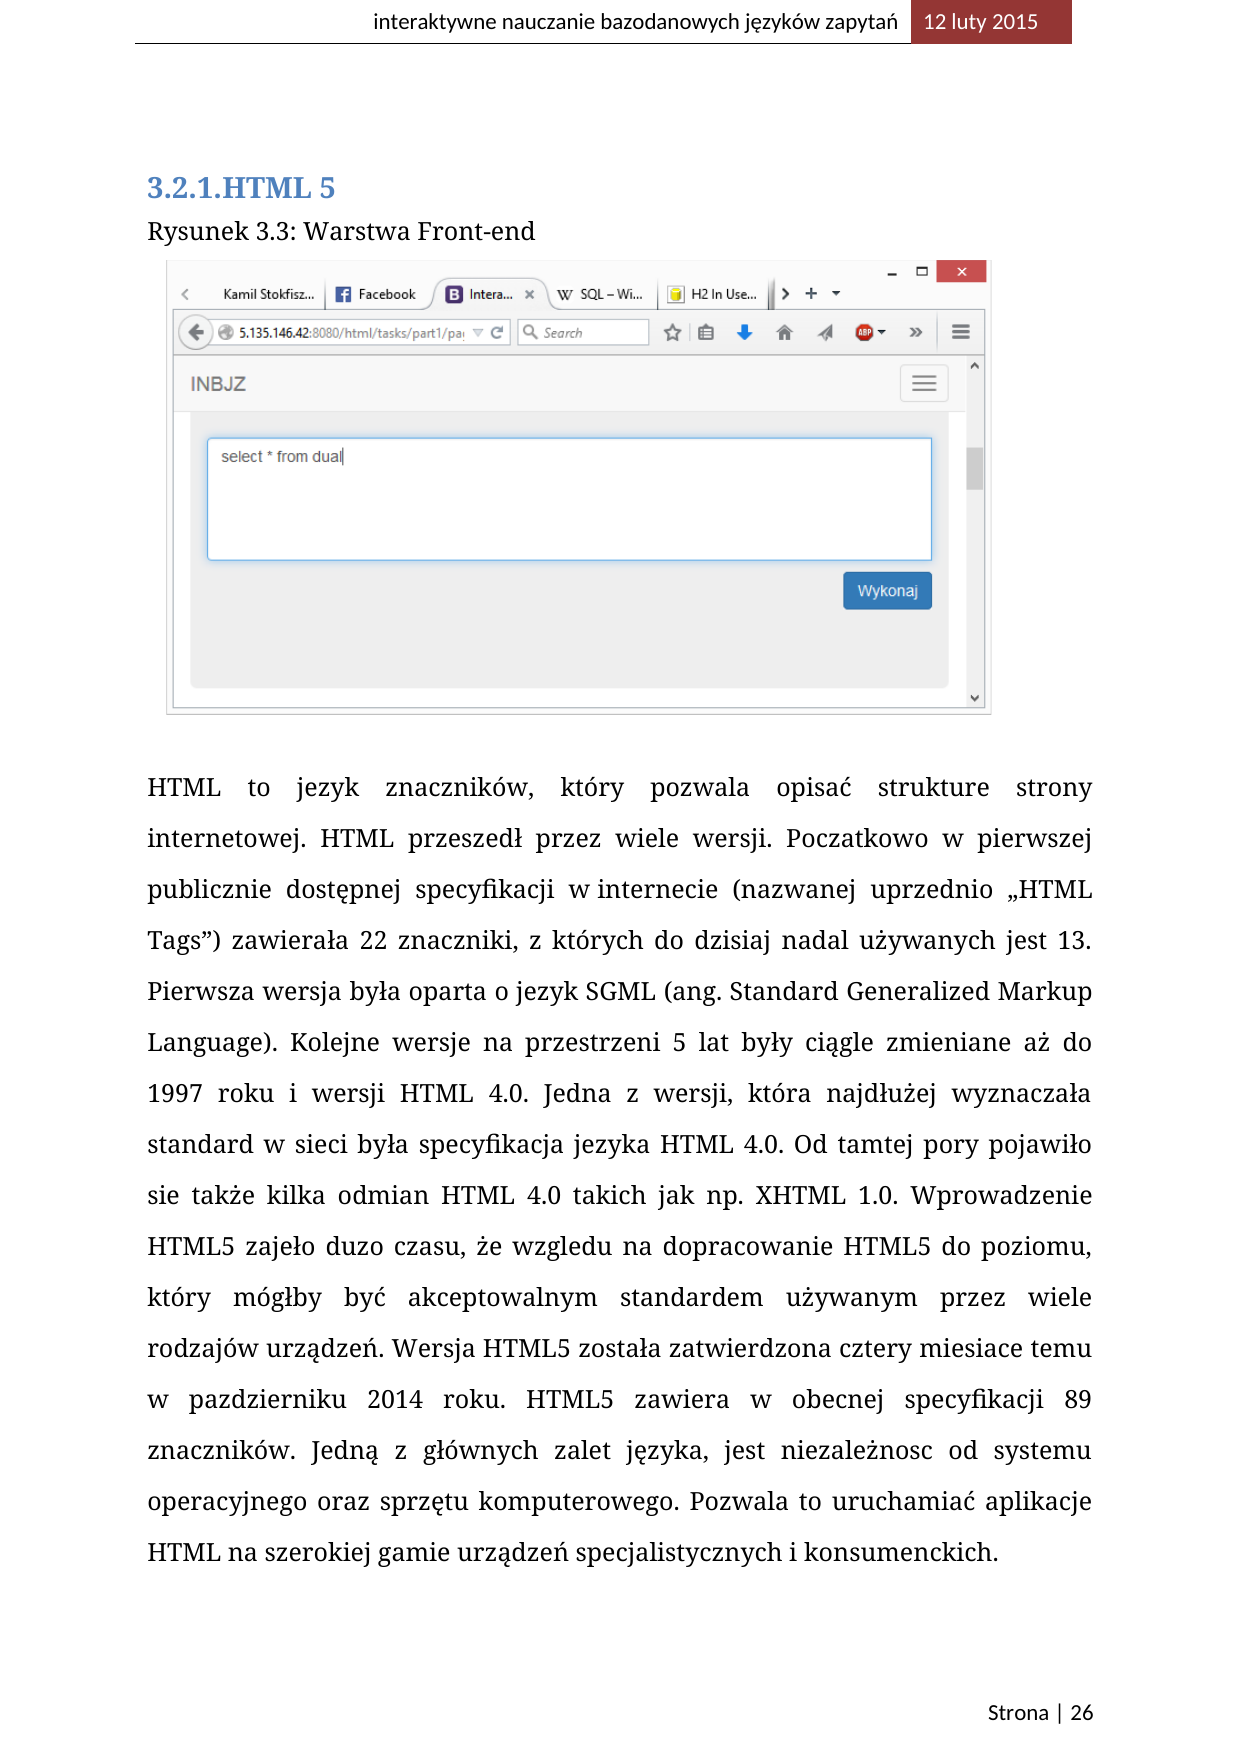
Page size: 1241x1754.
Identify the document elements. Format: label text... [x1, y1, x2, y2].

subtitle HTML 5 [147, 168, 1093, 207]
picture [166, 260, 992, 715]
text Rysunek 3.3: Warstwa Front-end [147, 213, 1093, 247]
